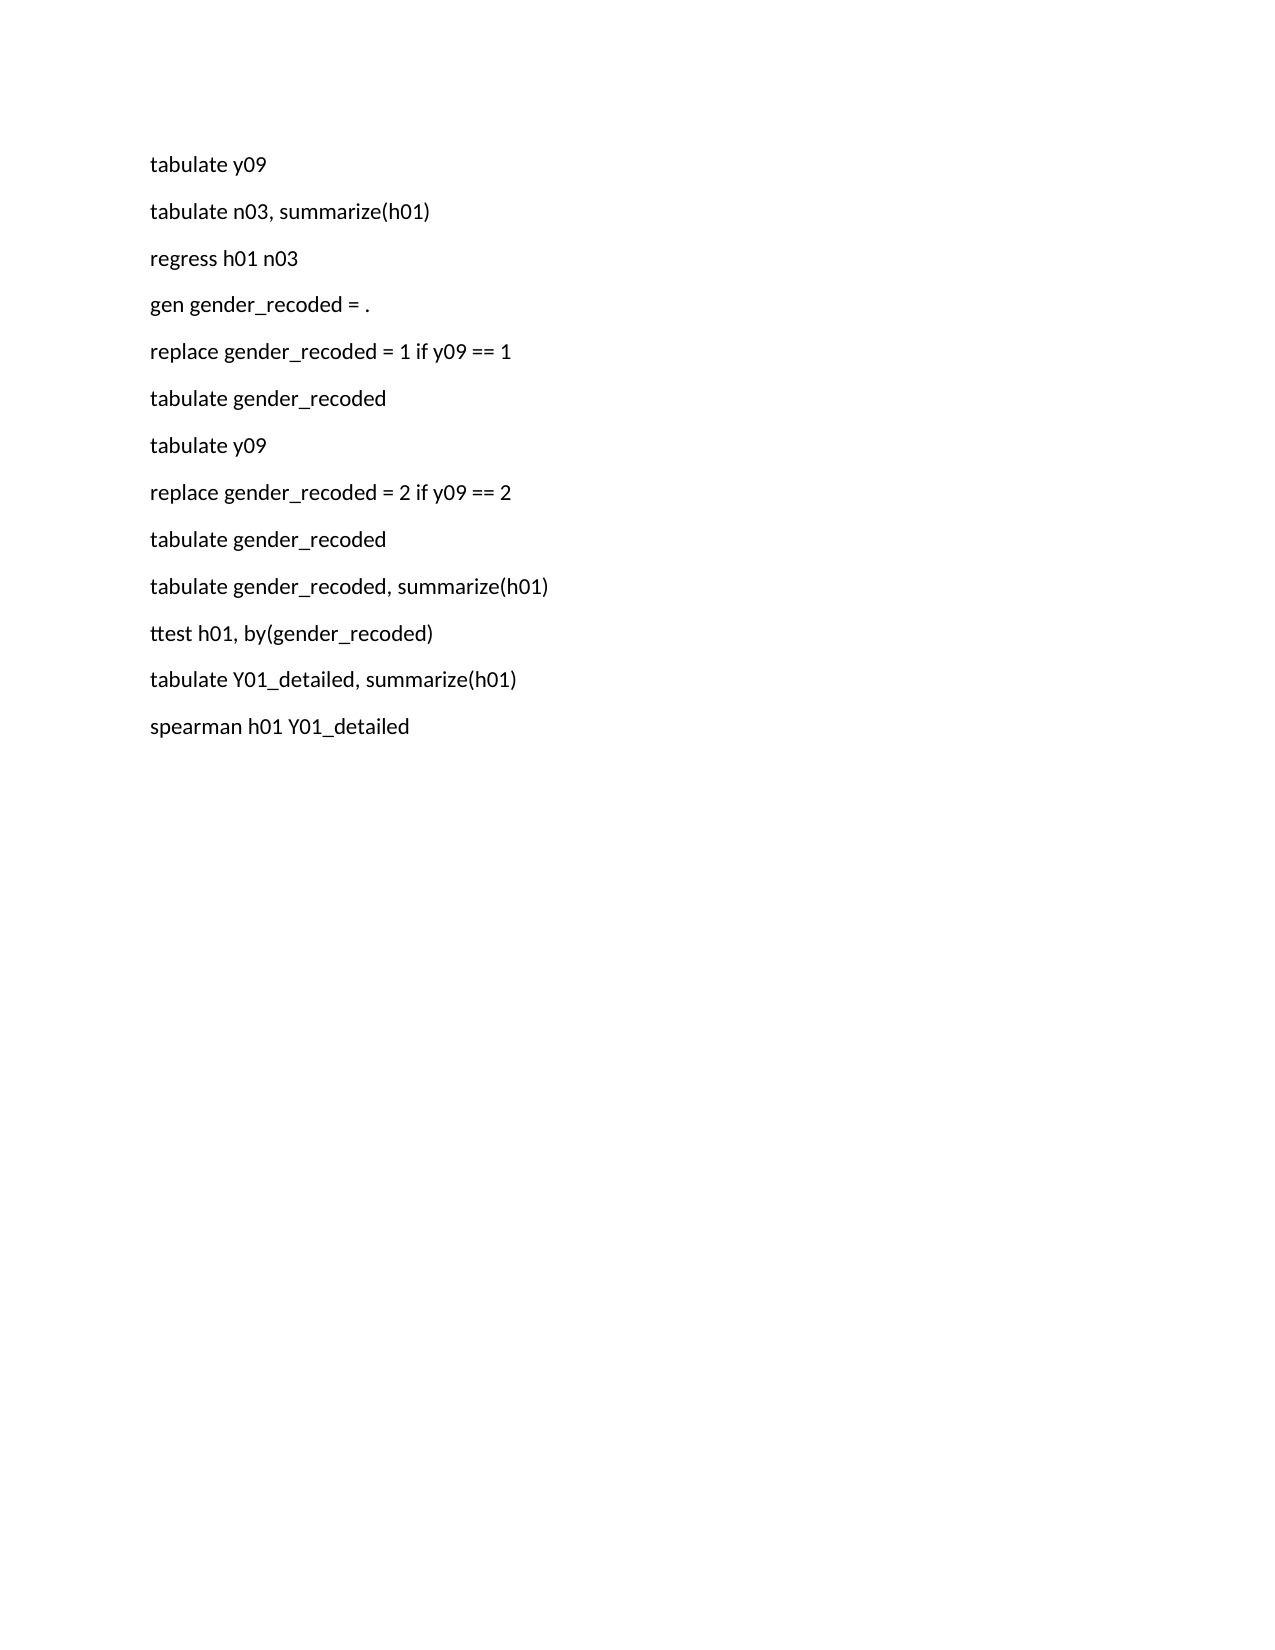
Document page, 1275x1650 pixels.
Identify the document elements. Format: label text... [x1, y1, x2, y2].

text tabulate n03, summarize(h01) [150, 197, 1125, 225]
text regress h01 n03 [150, 244, 1125, 272]
text tabulate Y01_detailed, summarize(h01) [150, 666, 1125, 694]
text ttest h01, by(gender_recoded) [150, 619, 1125, 647]
text tabulate y09 [150, 431, 1125, 459]
text gen gender_recoded = . [150, 291, 1125, 319]
text tabulate gender_recoded [150, 384, 1125, 412]
text spearman h01 Y01_detailed [150, 712, 1125, 741]
text replace gender_recoded = 1 if y09 == 1 [150, 337, 1125, 366]
text replace gender_recoded = 2 if y09 == 2 [150, 478, 1125, 506]
text tabulate gender_recoded, summarize(h01) [150, 572, 1125, 600]
text tabulate y09 [150, 150, 1125, 178]
text tabulate gender_recoded [150, 525, 1125, 553]
